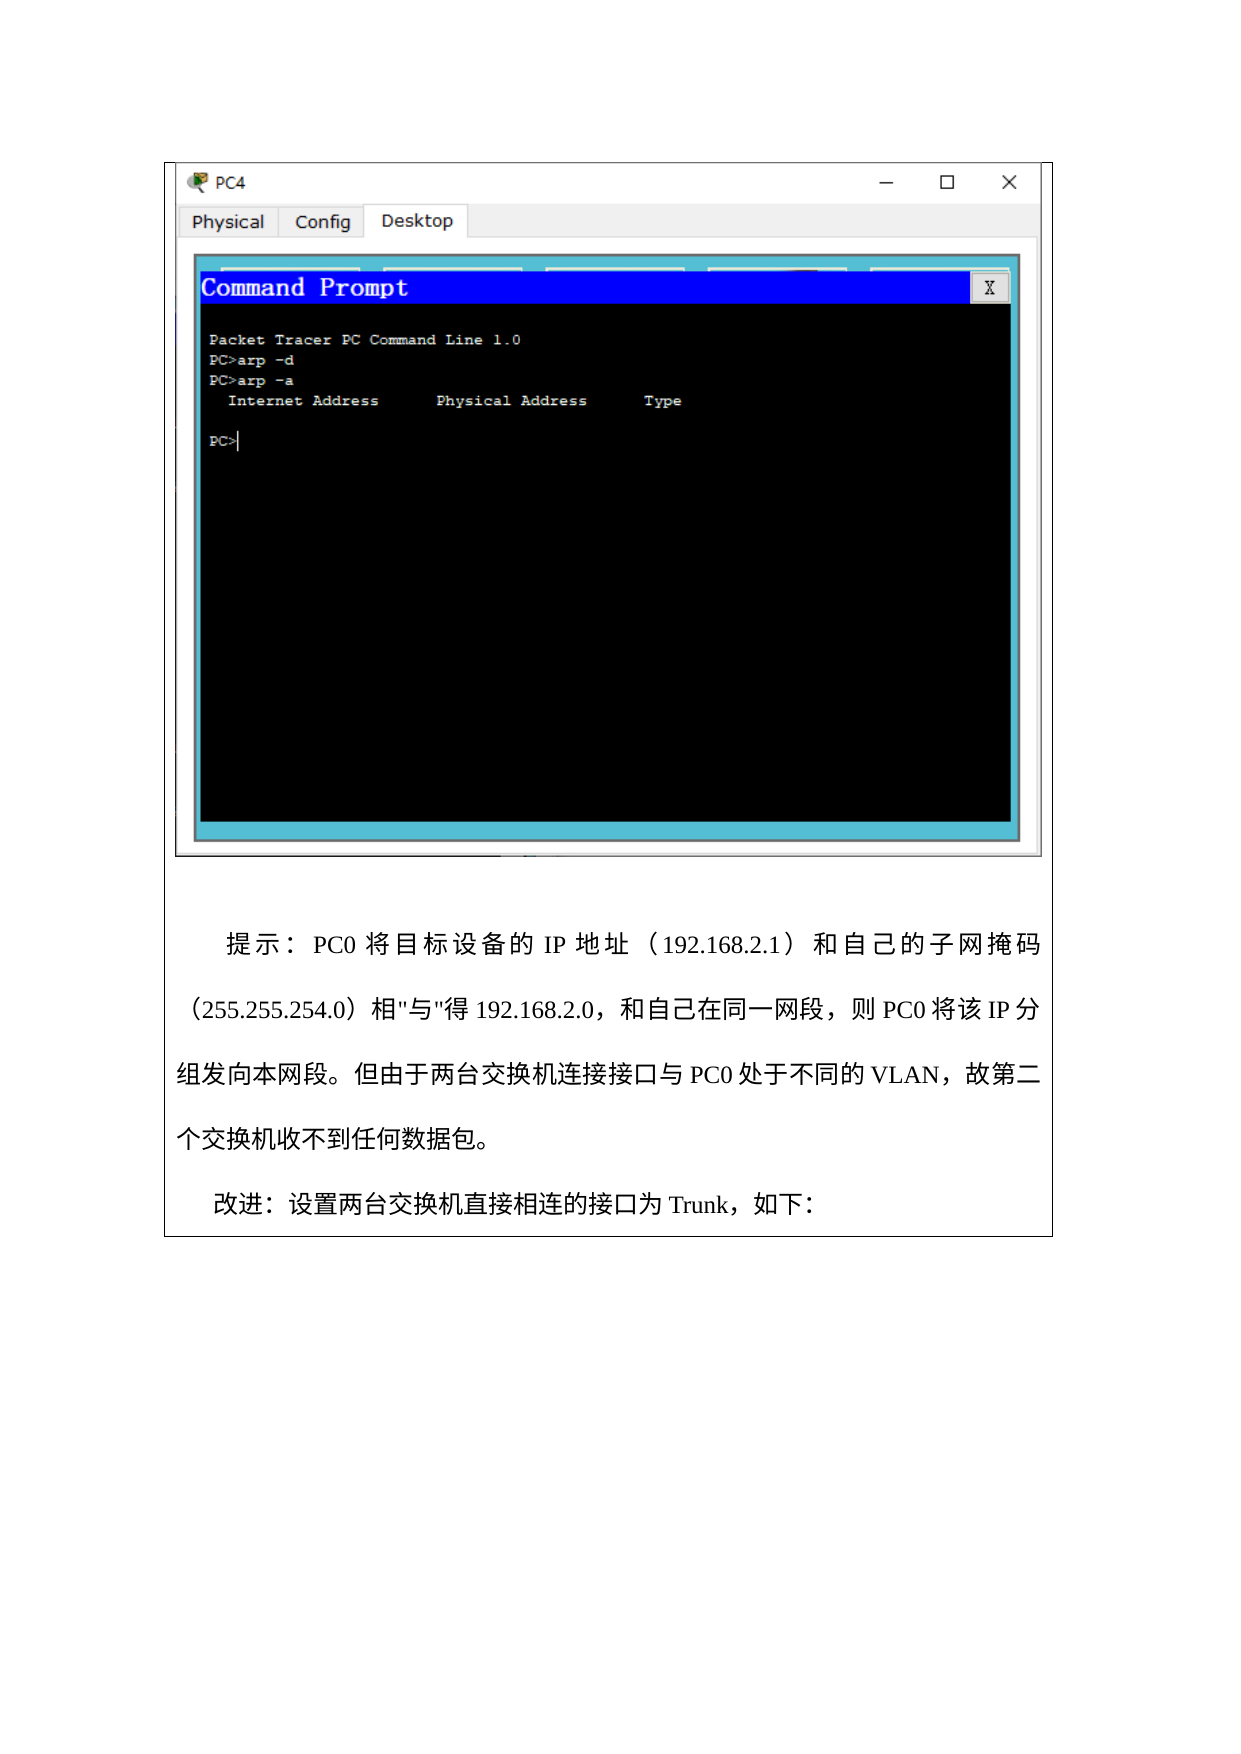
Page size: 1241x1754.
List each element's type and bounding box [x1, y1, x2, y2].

picture [175, 162, 1042, 857]
table_cell [165, 163, 1052, 1236]
